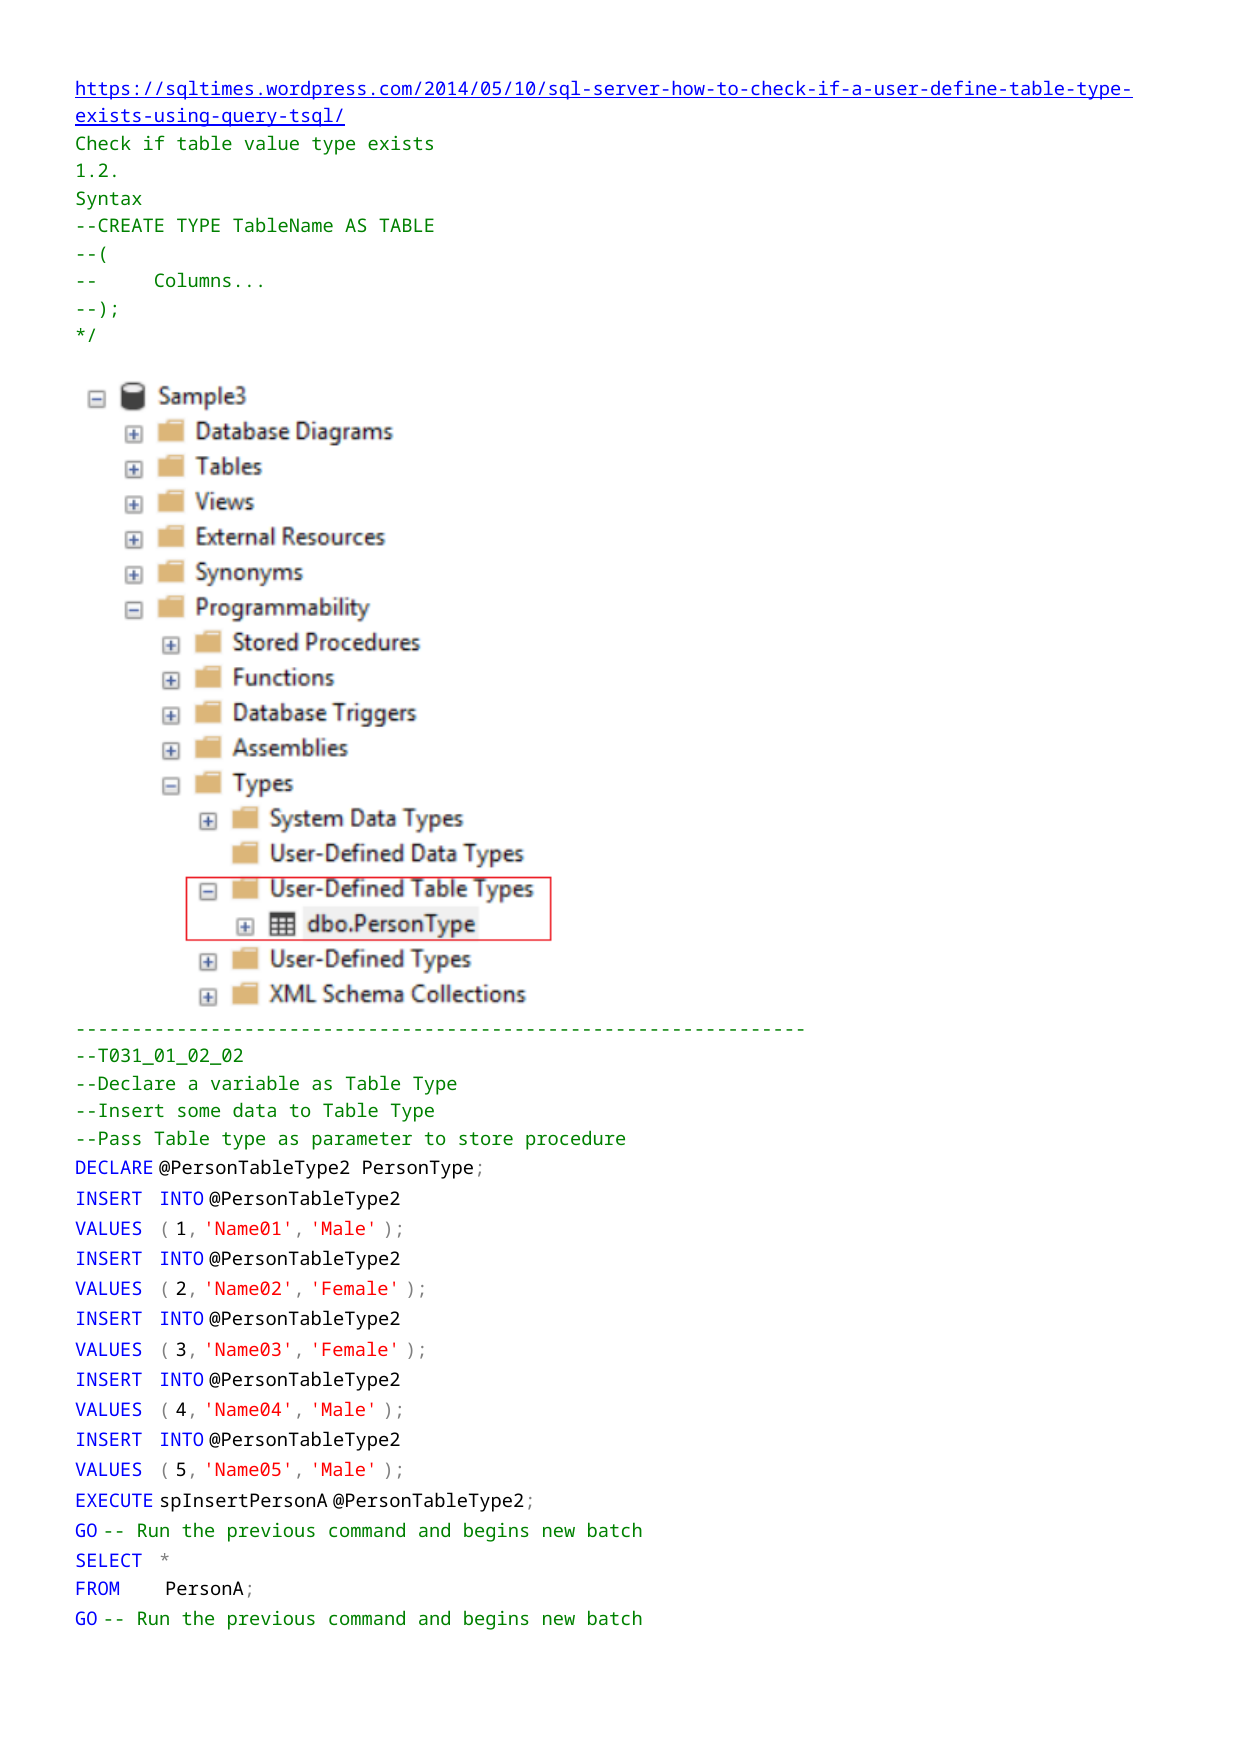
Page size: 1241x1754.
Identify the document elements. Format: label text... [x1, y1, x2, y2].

text --T031_01_02_02 [75, 1042, 1165, 1068]
text VALUES ( 5, 'Name05', 'Male' ); [75, 1454, 1165, 1482]
text https://sqltimes.wordpress.com/2014/05/10/sql-server-how-to-check-if-a-user-define-table-type-exists-using-query-tsql/ [75, 75, 1165, 128]
text --( [75, 240, 1165, 266]
text Check if table value type exists [75, 130, 1165, 156]
text FROM PersonA; [75, 1575, 1165, 1601]
text VALUES ( 3, 'Name03', 'Female' ); [75, 1334, 1165, 1362]
text EXECUTE spInsertPersonA @PersonTableType2; [75, 1485, 1165, 1513]
text --Insert some data to Table Type [75, 1097, 1165, 1123]
text VALUES ( 4, 'Name04', 'Male' ); [75, 1394, 1165, 1422]
text VALUES ( 1, 'Name01', 'Male' ); [75, 1213, 1165, 1241]
text DECLARE @PersonTableType2 PersonType; [75, 1152, 1165, 1180]
text Syntax [75, 185, 1165, 211]
text GO -- Run the previous command and begins new batch [75, 1603, 1165, 1631]
text GO -- Run the previous command and begins new batch [75, 1515, 1165, 1543]
text --CREATE TYPE TableName AS TABLE [75, 212, 1165, 238]
text INSERT INTO @PersonTableType2 [75, 1364, 1165, 1392]
text INSERT INTO @PersonTableType2 [75, 1183, 1165, 1211]
text VALUES ( 2, 'Name02', 'Female' ); [75, 1273, 1165, 1301]
text INSERT INTO @PersonTableType2 [75, 1424, 1165, 1452]
text INSERT INTO @PersonTableType2 [75, 1303, 1165, 1331]
text --Pass Table type as parameter to store procedure [75, 1125, 1165, 1150]
text INSERT INTO @PersonTableType2 [75, 1243, 1165, 1271]
text 1.2. [75, 157, 1165, 183]
text --Declare a variable as Table Type [75, 1070, 1165, 1095]
text ----------------------------------------------------------------- [75, 1015, 1165, 1040]
text --); [75, 295, 1165, 321]
text -- Columns... [75, 267, 1165, 293]
text */ [75, 322, 1165, 348]
text SELECT * [75, 1545, 1165, 1573]
picture [75, 380, 558, 1013]
